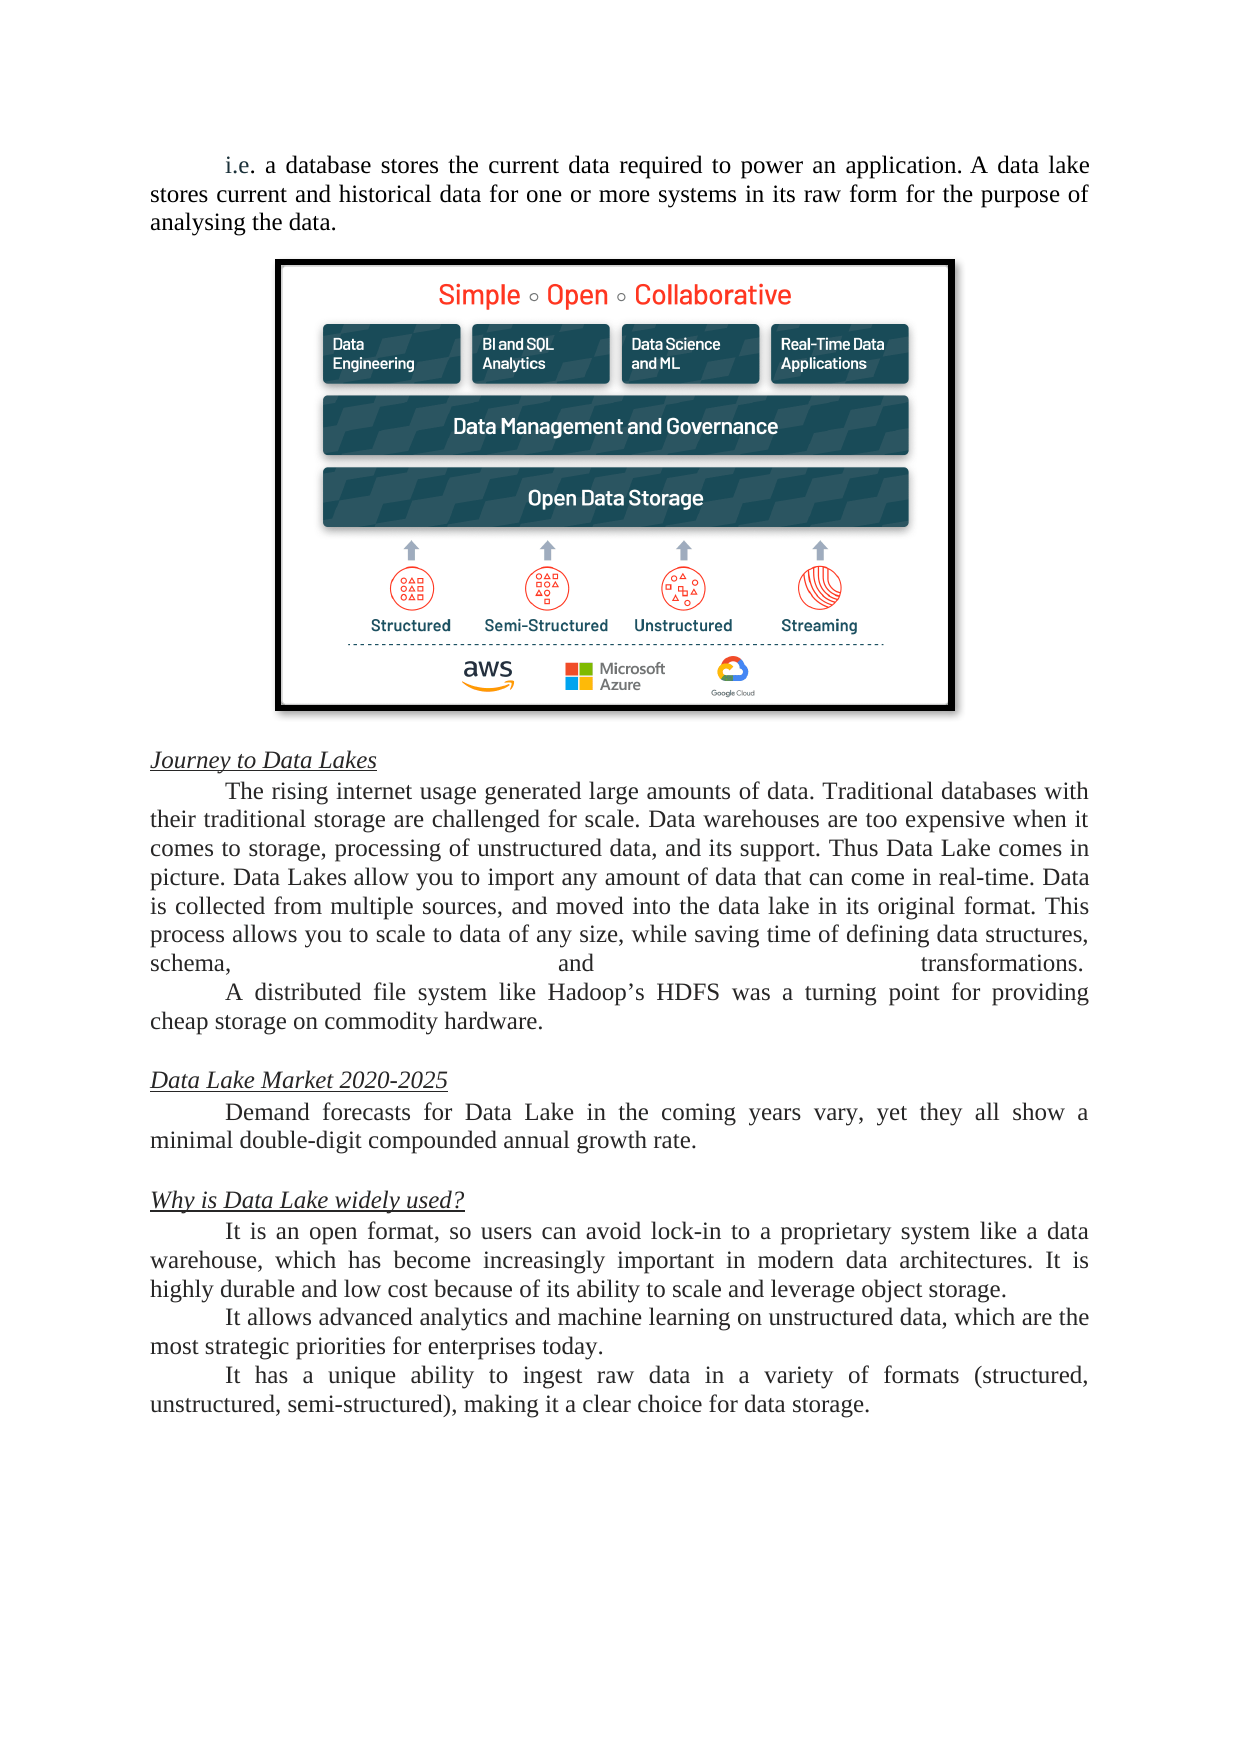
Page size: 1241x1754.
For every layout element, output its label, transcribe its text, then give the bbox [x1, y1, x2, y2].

text i.e. a database stores the current data required to power an application. A data lake stores current and historical data for one or more systems in its raw form for the purpose of analysing the data. [150, 150, 1090, 236]
text It has a unique ability to ingest raw data in a variety of formats (structured, unstructured, semi-structured), making it a clear choice for data storage. [150, 1360, 1090, 1417]
subtitle Why is Data Lake widely used? [150, 1185, 1090, 1214]
picture [281, 265, 948, 705]
text It allows advanced analytics and machine learning on unstructured data, which are the most strategic priorities for enterprises today. [150, 1302, 1090, 1360]
text The rising internet usage generated large amounts of data. Traditional databases with their traditional storage are challenged for scale. Data warehouses are too expensive when it comes to storage, processing of unstructured data, and its support. Thus Data Lake comes in picture. Data Lakes allow you to import any amount of data that can come in real-time. Data is collected from multiple sources, and moved into the data lake in its original format. This process allows you to scale to data of any size, while saving time of defining data structures, schema, and transformations. A distributed file system like Hadoop’s HDFS was a turning point for providing cheap storage on commodity hardware. [150, 776, 1090, 1034]
text It is an open format, so users can avoid lock-in to a proprietary system like a data warehouse, which has become increasingly important in modern data architectures. It is highly durable and low cost because of its ability to scale and leverage object storage. [150, 1216, 1090, 1302]
text Demand forecasts for Data Lake in the coming years vary, yet they all show a minimal double-digit compounded annual growth rate. [150, 1097, 1090, 1154]
subtitle Data Lake Market 2020-2025 [150, 1066, 1090, 1094]
subtitle Journey to Data Lakes [150, 745, 1090, 773]
